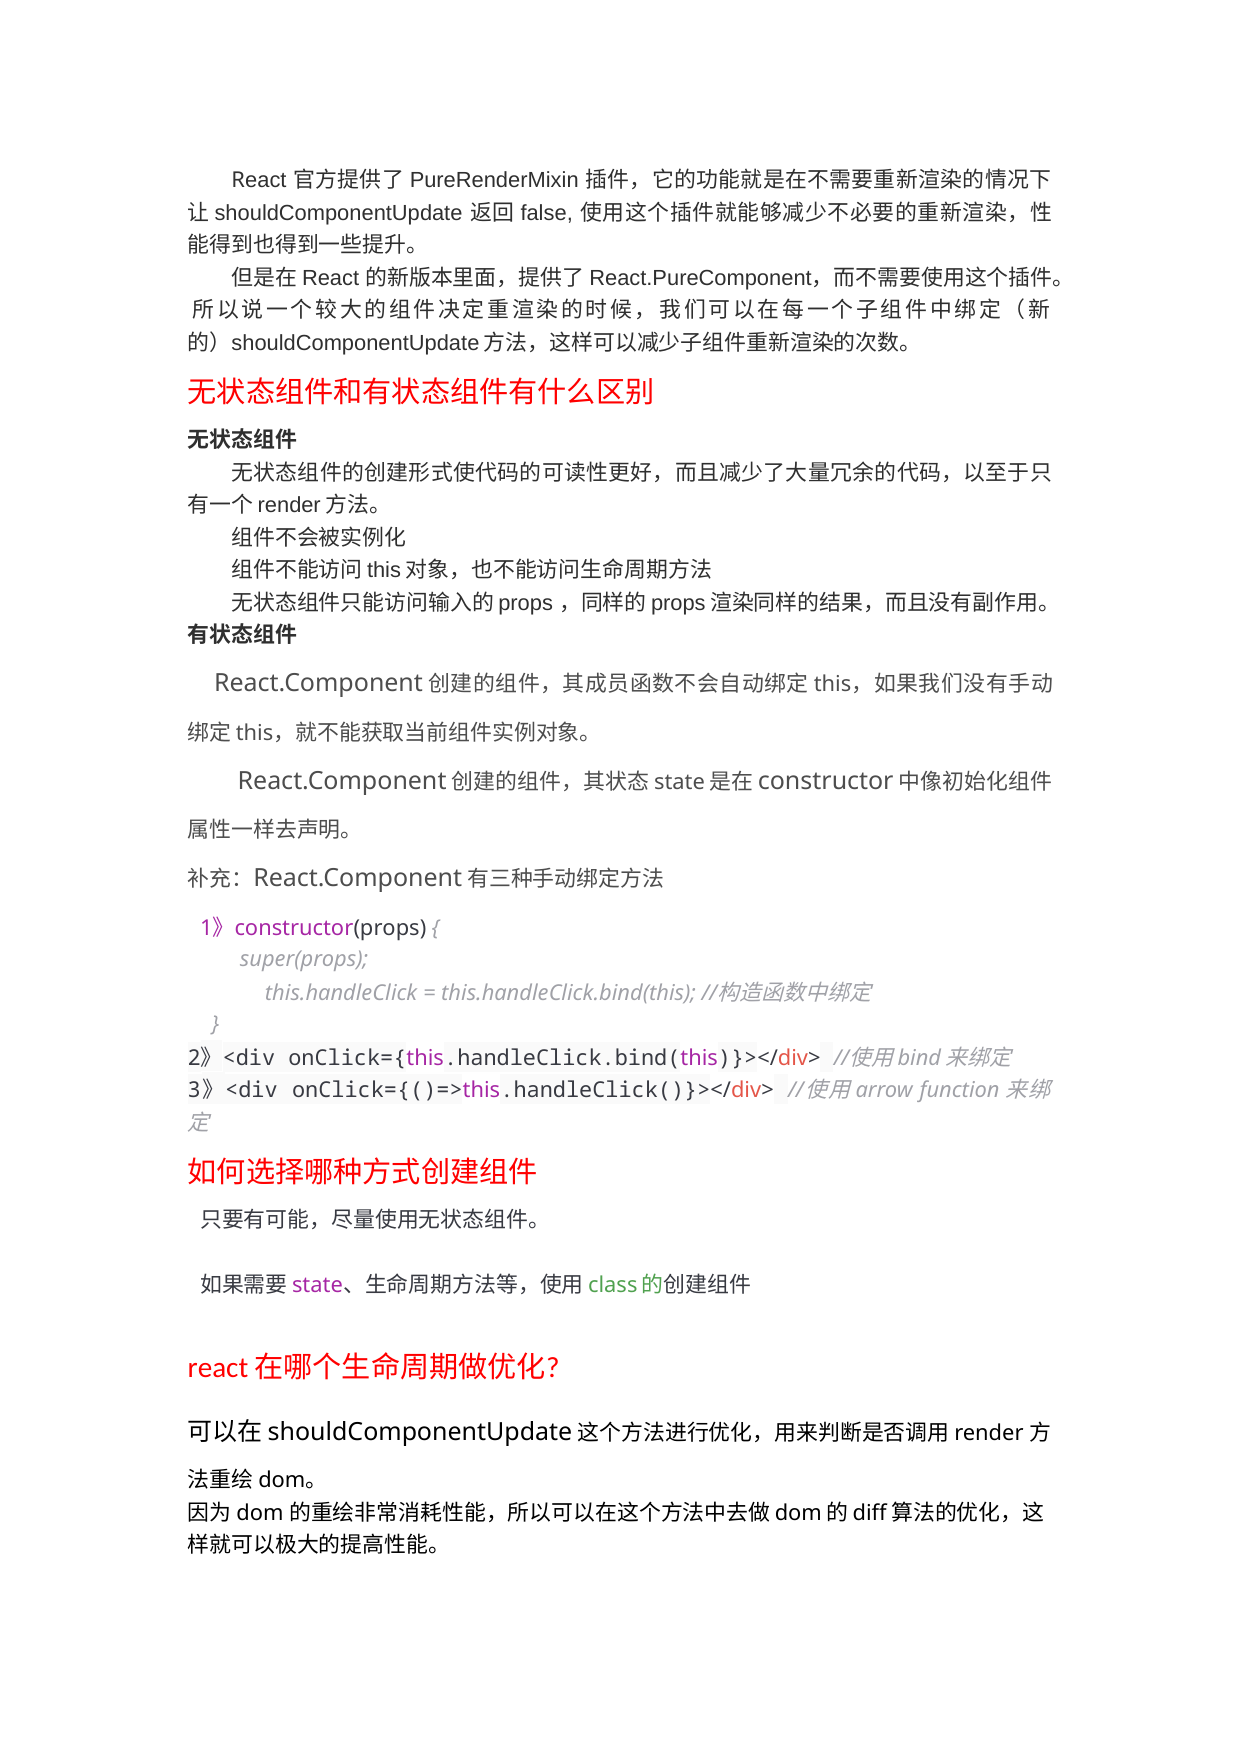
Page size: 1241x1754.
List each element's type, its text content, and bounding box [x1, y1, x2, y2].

text 如果需要state、生命周期方法等，使用class的创建组件 [200, 1267, 1053, 1299]
text super(props); [200, 942, 1053, 974]
text 1》constructor(props) { [200, 909, 1053, 942]
text 组件不会被实例化 [187, 519, 1053, 552]
text 3》<div onClick={()=>this.handleClick()}></div> //使用arrow function来绑定 [187, 1072, 1053, 1137]
text 补充：React.Component有三种手动绑定方法 [187, 844, 1053, 909]
text } [200, 1007, 1053, 1039]
text 无状态组件和有状态组件有什么区别 [187, 357, 1053, 422]
text React 官方提供了 PureRenderMixin 插件，它的功能就是在不需要重新渲染的情况下让shouldComponentUpdate 返回 false, 使用这个插件就能够减少不必要的重新渲染，性能得到也得到一些提升。 [187, 162, 1053, 259]
text 有状态组件 [187, 617, 1053, 649]
text this.handleClick = this.handleClick.bind(this); //构造函数中绑定 [225, 974, 1053, 1007]
text 无状态组件的创建形式使代码的可读性更好，而且减少了大量冗余的代码，以至于只有一个render方法。 [187, 454, 1053, 519]
text 无状态组件 [187, 422, 1053, 454]
text 只要有可能，尽量使用无状态组件。 [200, 1202, 1053, 1234]
text 2》<div onClick={this.handleClick.bind(this)}></div> //使用bind来绑定 [187, 1039, 1053, 1072]
text react在哪个生命周期做优化? [187, 1332, 1053, 1397]
text 但是在 React 的新版本里面，提供了 React.PureComponent，而不需要使用这个插件。 所以说一个较大的组件决定重渲染的时候，我们可以在每一个子组件中绑定（新的）shouldComponentUpdate方法，这样可以减少子组件重新渲染的次数。 [187, 259, 1053, 357]
text React.Component创建的组件，其成员函数不会自动绑定this，如果我们没有手动绑定this，就不能获取当前组件实例对象。 [187, 649, 1053, 747]
text 无状态组件只能访问输入的props ，同样的props渲染同样的结果，而且没有副作用。 [187, 584, 1053, 617]
text 可以在shouldComponentUpdate这个方法进行优化，用来判断是否调用 render 方法重绘 dom。 因为 dom 的重绘非常消耗性能，所以可以在这个方法中去做dom的diff算法的优化，这样就可以极大的提高性能。 [187, 1397, 1053, 1559]
text 如何选择哪种方式创建组件 [187, 1137, 1053, 1202]
text 组件不能访问this对象，也不能访问生命周期方法 [187, 552, 1053, 584]
text React.Component创建的组件，其状态state是在constructor中像初始化组件属性一样去声明。 [187, 747, 1053, 844]
